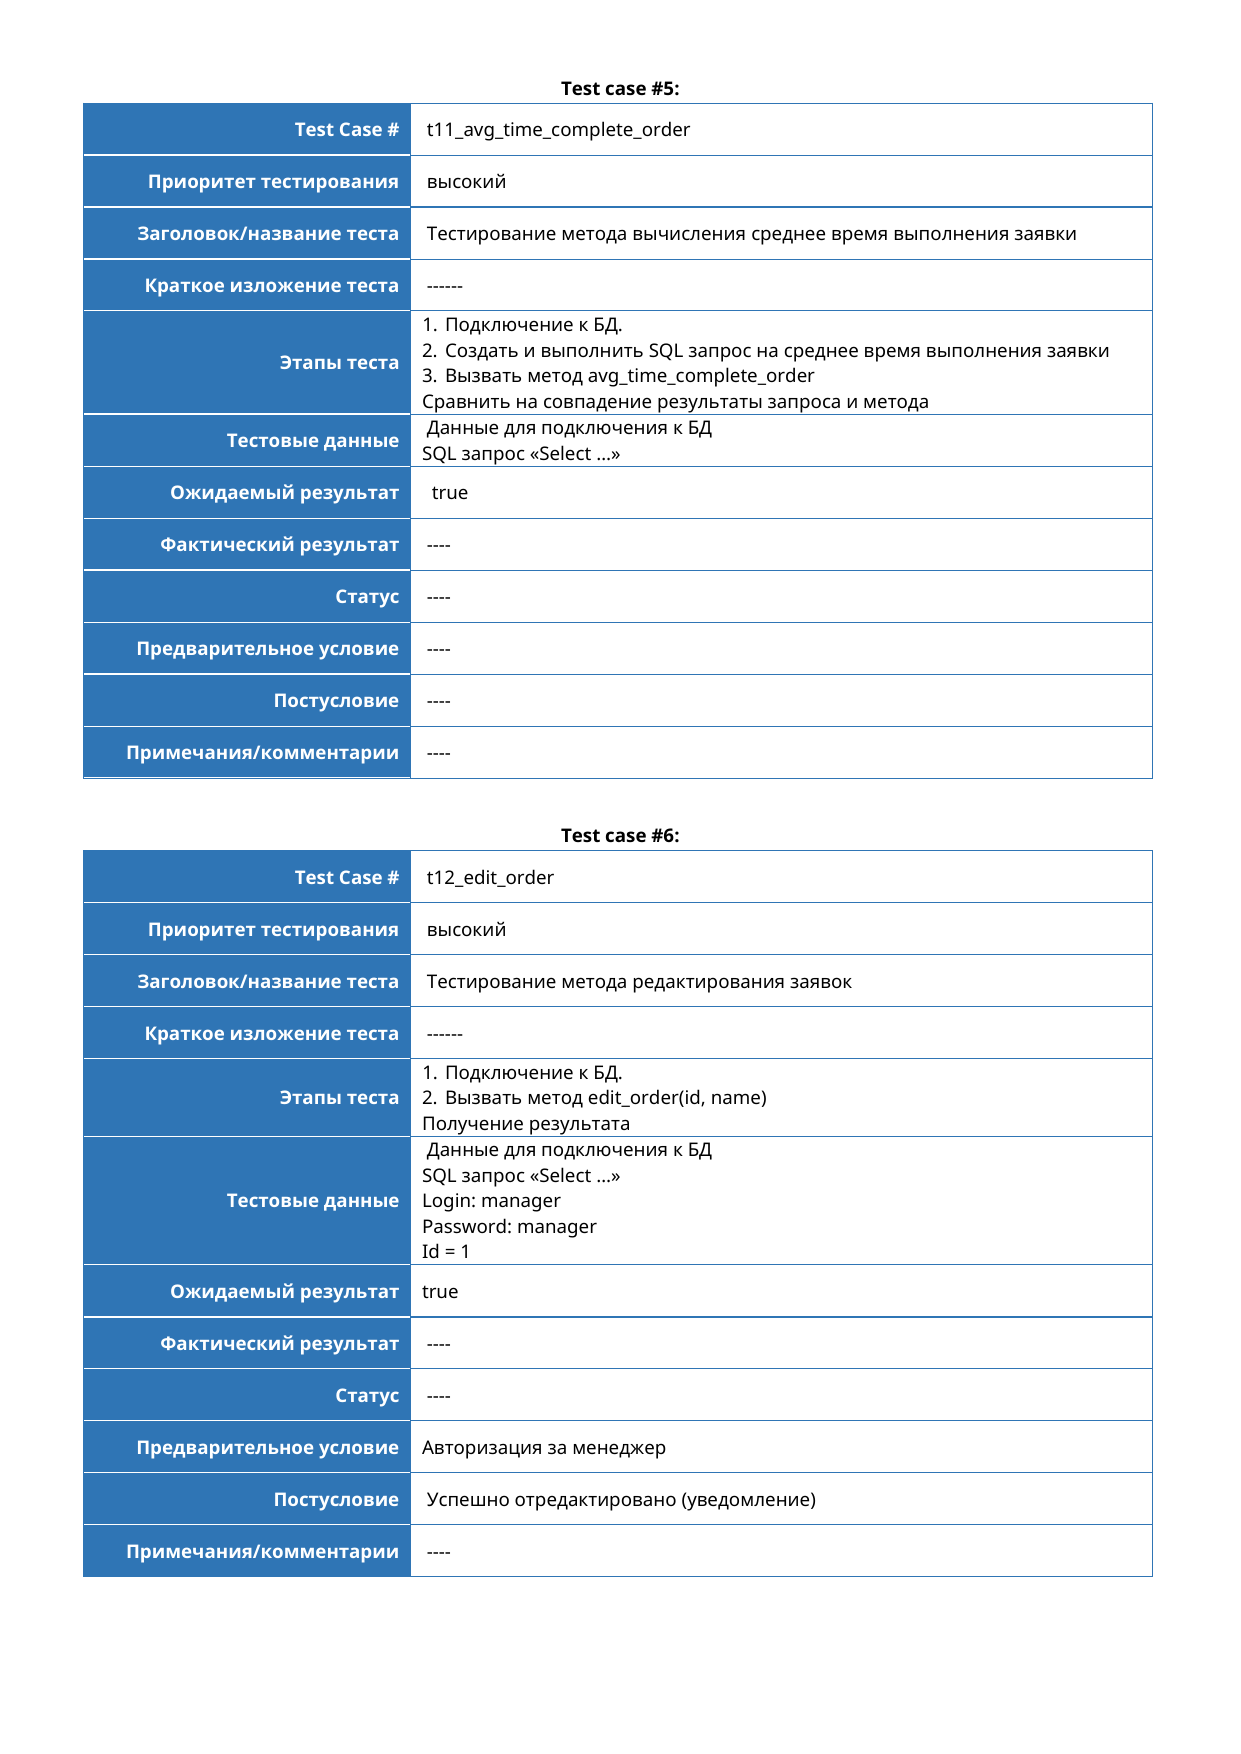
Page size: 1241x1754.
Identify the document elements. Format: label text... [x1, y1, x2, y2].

table_cell Данные для подключения к БД SQL запрос «Select …» [411, 415, 1152, 466]
table_cell Приоритет тестирования [84, 903, 410, 954]
table_cell ---- [411, 727, 1152, 777]
table_cell true [411, 467, 1152, 518]
table_cell Ожидаемый результат [84, 467, 410, 518]
subtitle Test case #6: [75, 823, 1165, 848]
table_cell Этапы теста [84, 311, 410, 413]
table_cell ---- [411, 623, 1152, 673]
table_cell Статус [84, 571, 410, 622]
table_cell высокий [411, 903, 1152, 954]
table_cell ---- [411, 1525, 1152, 1576]
table_cell Примечания/комментарии [84, 1525, 410, 1576]
table_cell Подключение к БД. Вызвать метод edit_order(id, name) Получение результата [411, 1059, 1152, 1136]
table_cell Тестирование метода редактирования заявок [411, 955, 1152, 1006]
table_cell Краткое изложение теста [84, 1007, 410, 1058]
table_header t11_avg_time_complete_order [411, 104, 1152, 154]
table_cell Предварительное условие [84, 623, 410, 673]
table_cell Приоритет тестирования [84, 156, 410, 206]
table_cell высокий [411, 156, 1152, 206]
subtitle Test case #5: [75, 75, 1165, 101]
table_cell Ожидаемый результат [84, 1265, 410, 1316]
table_cell Примечания/комментарии [84, 727, 410, 777]
table_cell Этапы теста [84, 1059, 410, 1136]
table_cell ---- [411, 1369, 1152, 1420]
table_cell Краткое изложение теста [84, 260, 410, 310]
table_cell Заголовок/название теста [84, 955, 410, 1006]
table_cell true [411, 1265, 1152, 1316]
table_header t12_edit_order [411, 851, 1152, 902]
table_cell Успешно отредактировано (уведомление) [411, 1473, 1152, 1524]
table_cell Подключение к БД. Создать и выполнить SQL запрос на cреднее время выполнения заявки Вызвать метод avg_time_complete_order Сравнить на совпадение результаты запроса и метода [411, 311, 1152, 413]
table_cell ---- [411, 519, 1152, 569]
table_cell Тестирование метода вычисления cреднее время выполнения заявки [411, 208, 1152, 258]
table_cell Заголовок/название теста [84, 208, 410, 258]
table_cell Фактический результат [84, 1318, 410, 1368]
table_header Test Case # [84, 104, 410, 154]
table_header Test Case # [84, 851, 410, 902]
table_cell Тестовые данные [84, 1137, 410, 1264]
table_cell Авторизация за менеджер [411, 1421, 1152, 1472]
table_cell Тестовые данные [84, 415, 410, 466]
table_cell ---- [411, 675, 1152, 726]
table_cell ---- [411, 1318, 1152, 1368]
table_cell ------ [411, 260, 1152, 310]
table_cell Статус [84, 1369, 410, 1420]
table_cell Фактический результат [84, 519, 410, 569]
table_cell Данные для подключения к БД SQL запрос «Select …» Login: manager Password: manager Id = 1 [411, 1137, 1152, 1264]
table_cell ---- [411, 571, 1152, 622]
table_cell Предварительное условие [84, 1421, 410, 1472]
table_cell ------ [411, 1007, 1152, 1058]
table_cell Постусловие [84, 675, 410, 726]
table_cell Постусловие [84, 1473, 410, 1524]
